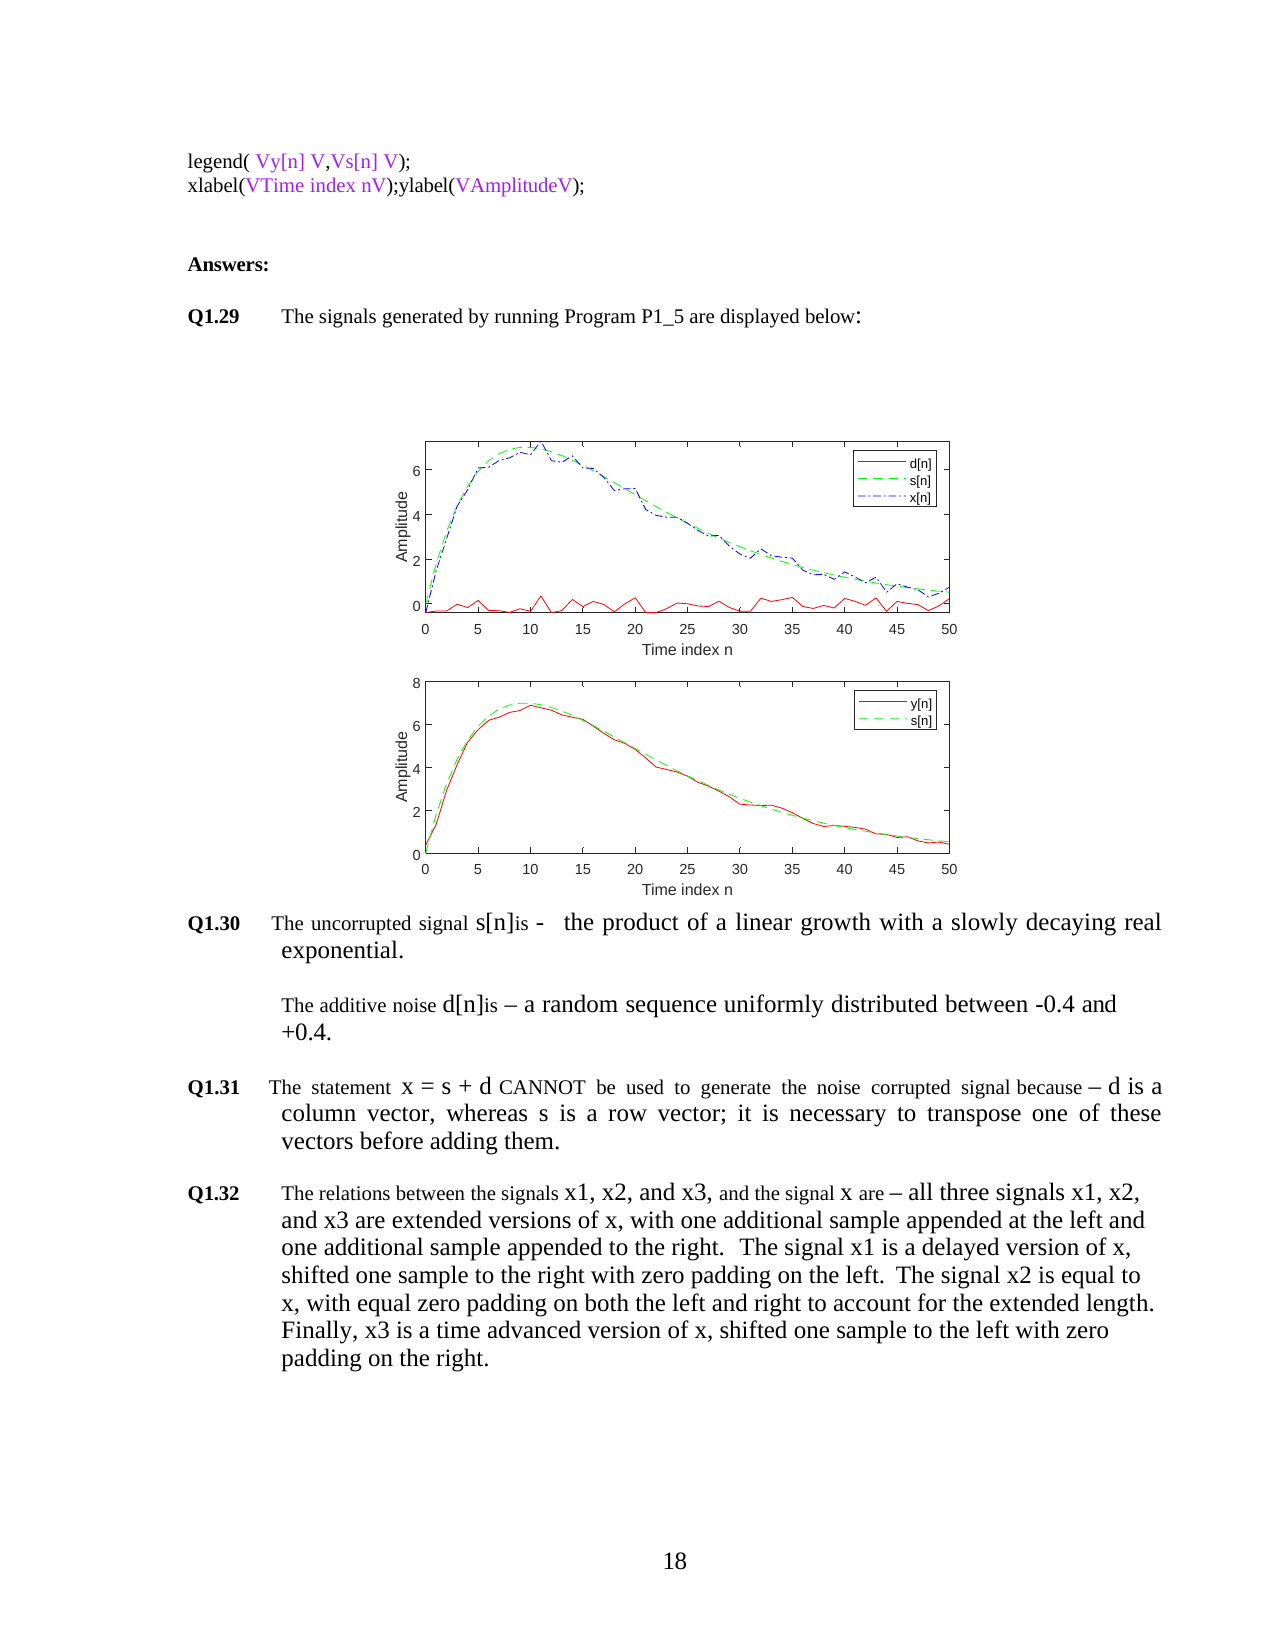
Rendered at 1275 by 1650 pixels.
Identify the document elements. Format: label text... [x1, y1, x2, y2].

text Q1.30 The uncorrupted signal s[n]is - the product of a linear growth with a slowly decaying real exponential. [187, 909, 1163, 964]
subtitle +0.4. [281, 1018, 1175, 1046]
text The additive noise d[n]is – a random sequence uniformly distributed between -0.4 and [281, 988, 1175, 1018]
subtitle Q1.32 The relations between the signals x1, x2, and x3, and the signal x are – all three signals x1, x2, and x3 are extended versions of x, with one additional sample appended at the left and one additional sample appended to the right. The signal x1 is a delayed version of x, shifted one sample to the right with zero padding on the left. The signal x2 is equal to x, with equal zero padding on both the left and right to account for the extended length. Finally, x3 is a time advanced version of x, shifted one sample to the left with zero padding on the right. [187, 1178, 1156, 1372]
text legend( Vy[n] V,Vs[n] V); [187, 150, 1175, 173]
text xlabel(VTime index nV);ylabel(VAmplitudeV); [187, 173, 1175, 197]
subtitle Answers: [187, 252, 1175, 276]
text Q1.29 The signals generated by running Program P1_5 are displayed below: [187, 301, 1175, 329]
text Q1.31 The statement x = s + d CANNOT be used to generate the noise corrupted signal because – d is a column vector, whereas s is a row vector; it is necessary to transpose one of these vectors before adding them. [187, 1072, 1163, 1154]
